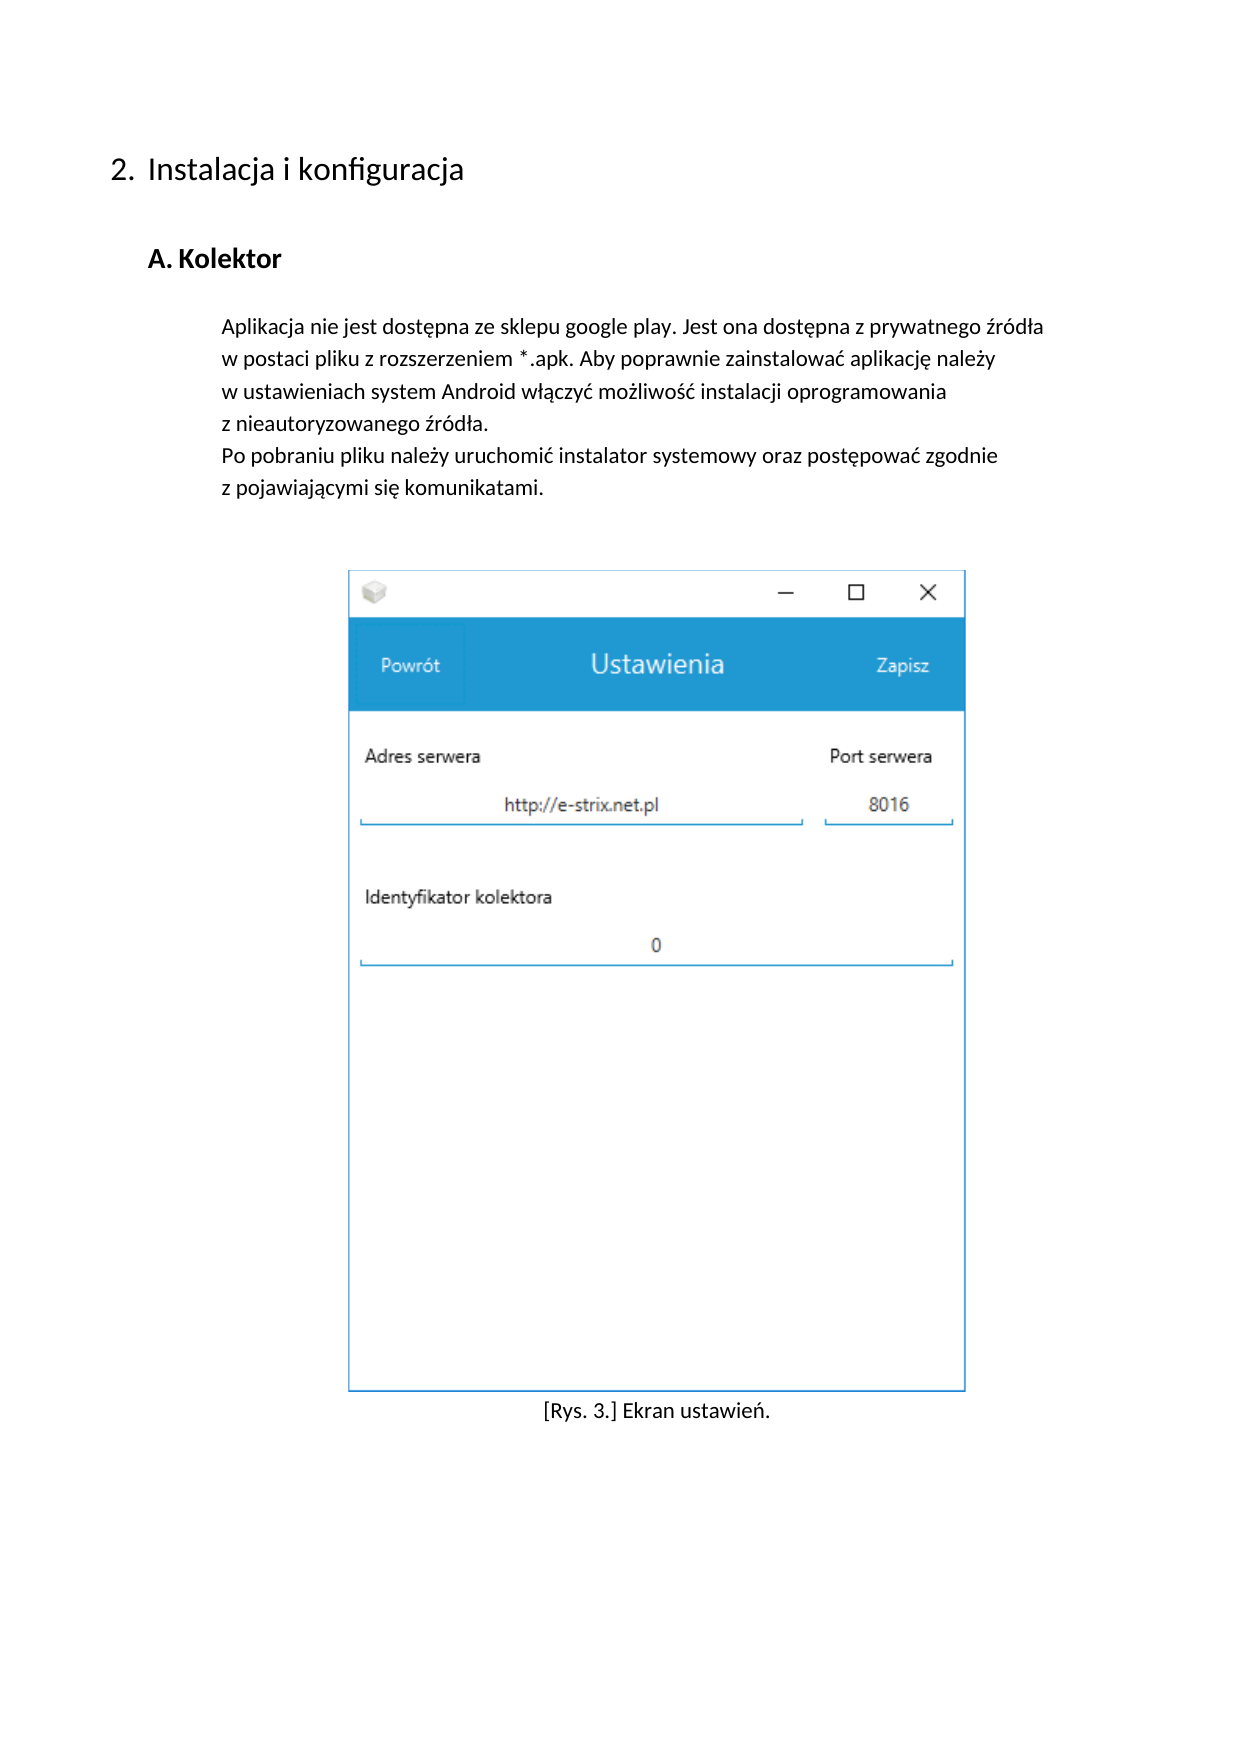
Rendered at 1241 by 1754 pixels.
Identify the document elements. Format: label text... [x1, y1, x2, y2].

list Instalacja i konfiguracja A. Kolektor [110, 148, 1093, 308]
picture [348, 570, 966, 1392]
list Aplikacja nie jest dostępna ze sklepu google play. Jest ona dostępna z prywatnego źródła w postaci pliku z rozszerzeniem *.apk. Aby poprawnie zainstalować aplikację należy w ustawieniach system Android włączyć możliwość instalacji oprogramowania z nieautoryzowanego źródła. Po pobraniu pliku należy uruchomić instalator systemowy oraz postępować zgodnie z pojawiającymi się komunikatami. [221, 312, 1093, 501]
